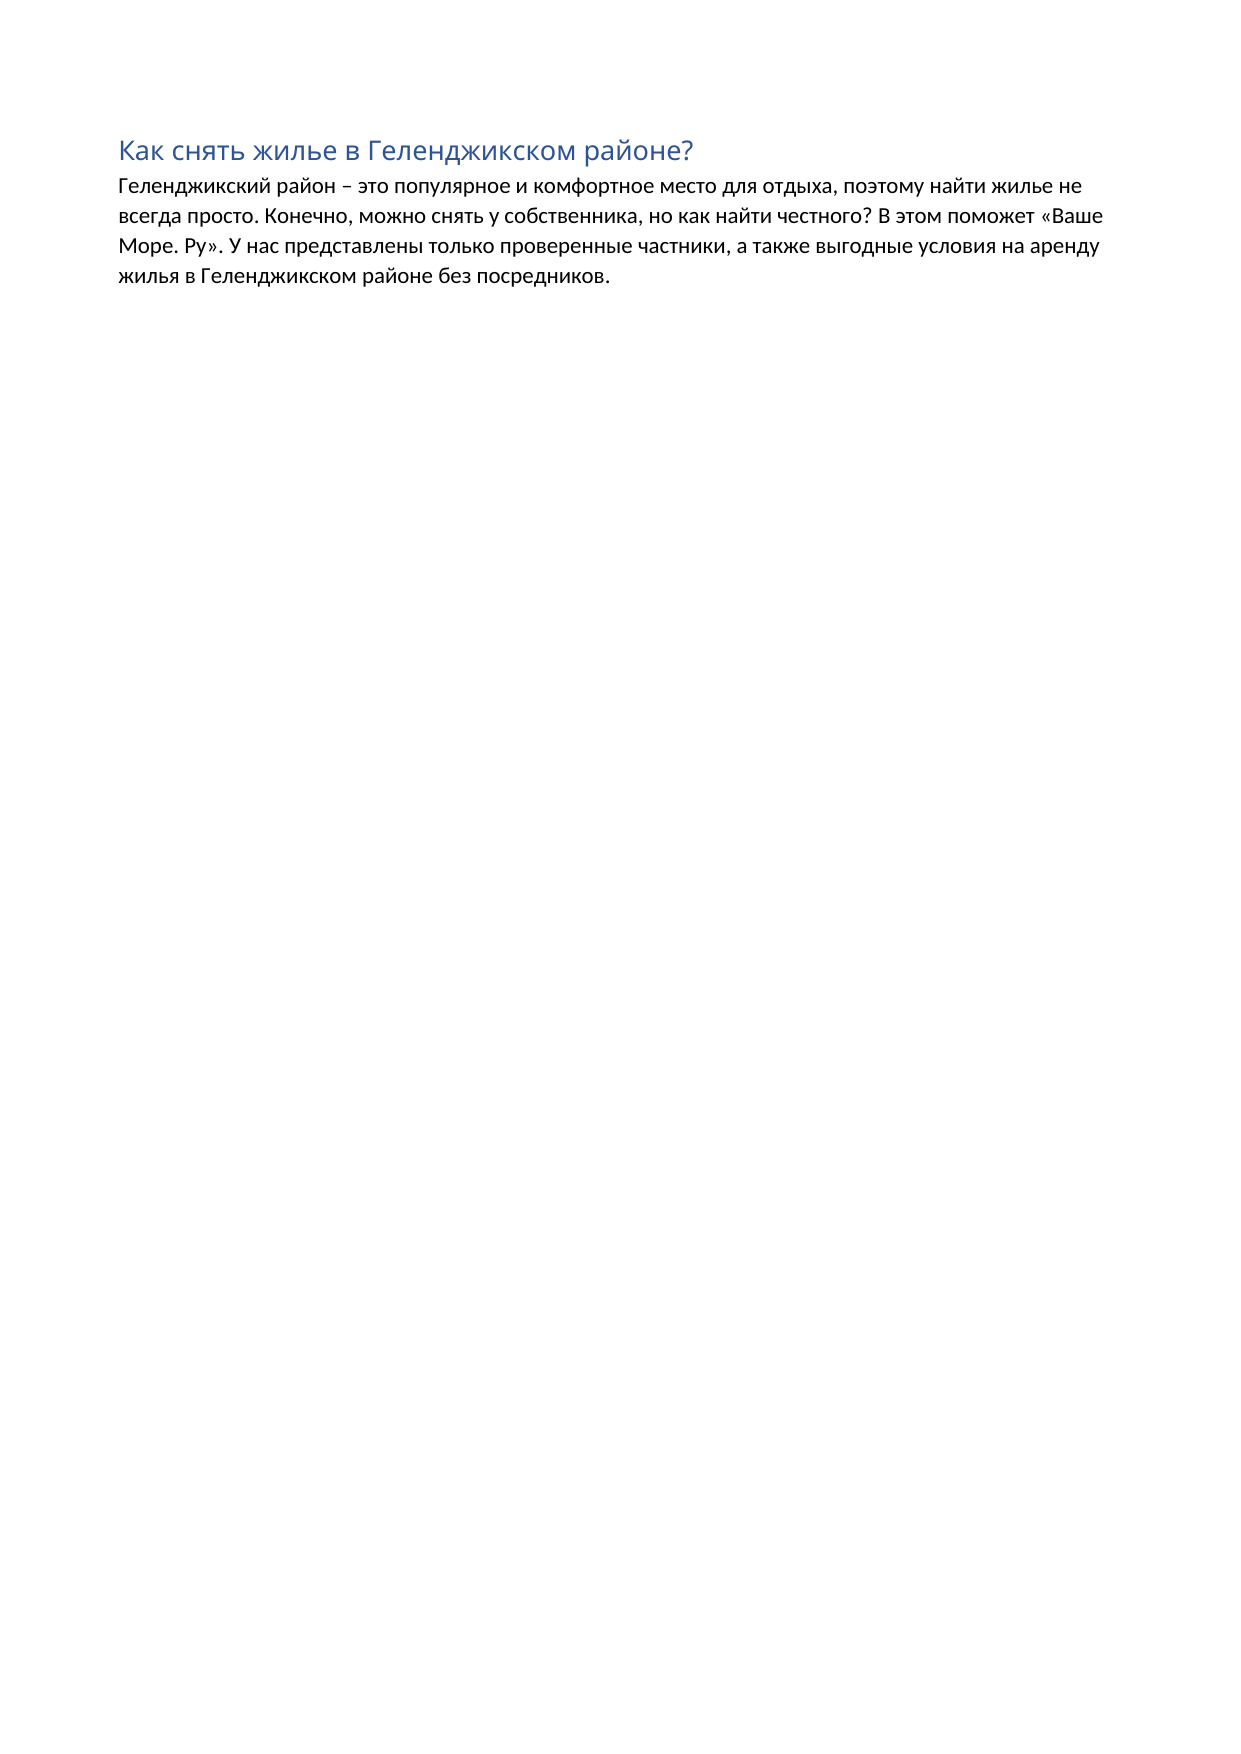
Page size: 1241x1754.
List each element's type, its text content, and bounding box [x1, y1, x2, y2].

text Геленджикский район – это популярное и комфортное место для отдыха, поэтому найти жилье не всегда просто. Конечно, можно снять у собственника, но как найти честного? В этом поможет «Ваше Море. Ру». У нас представлены только проверенные частники, а также выгодные условия на аренду жилья в Геленджикском районе без посредников. [118, 171, 1152, 290]
subtitle Как снять жилье в Геленджикском районе? [118, 131, 1152, 168]
